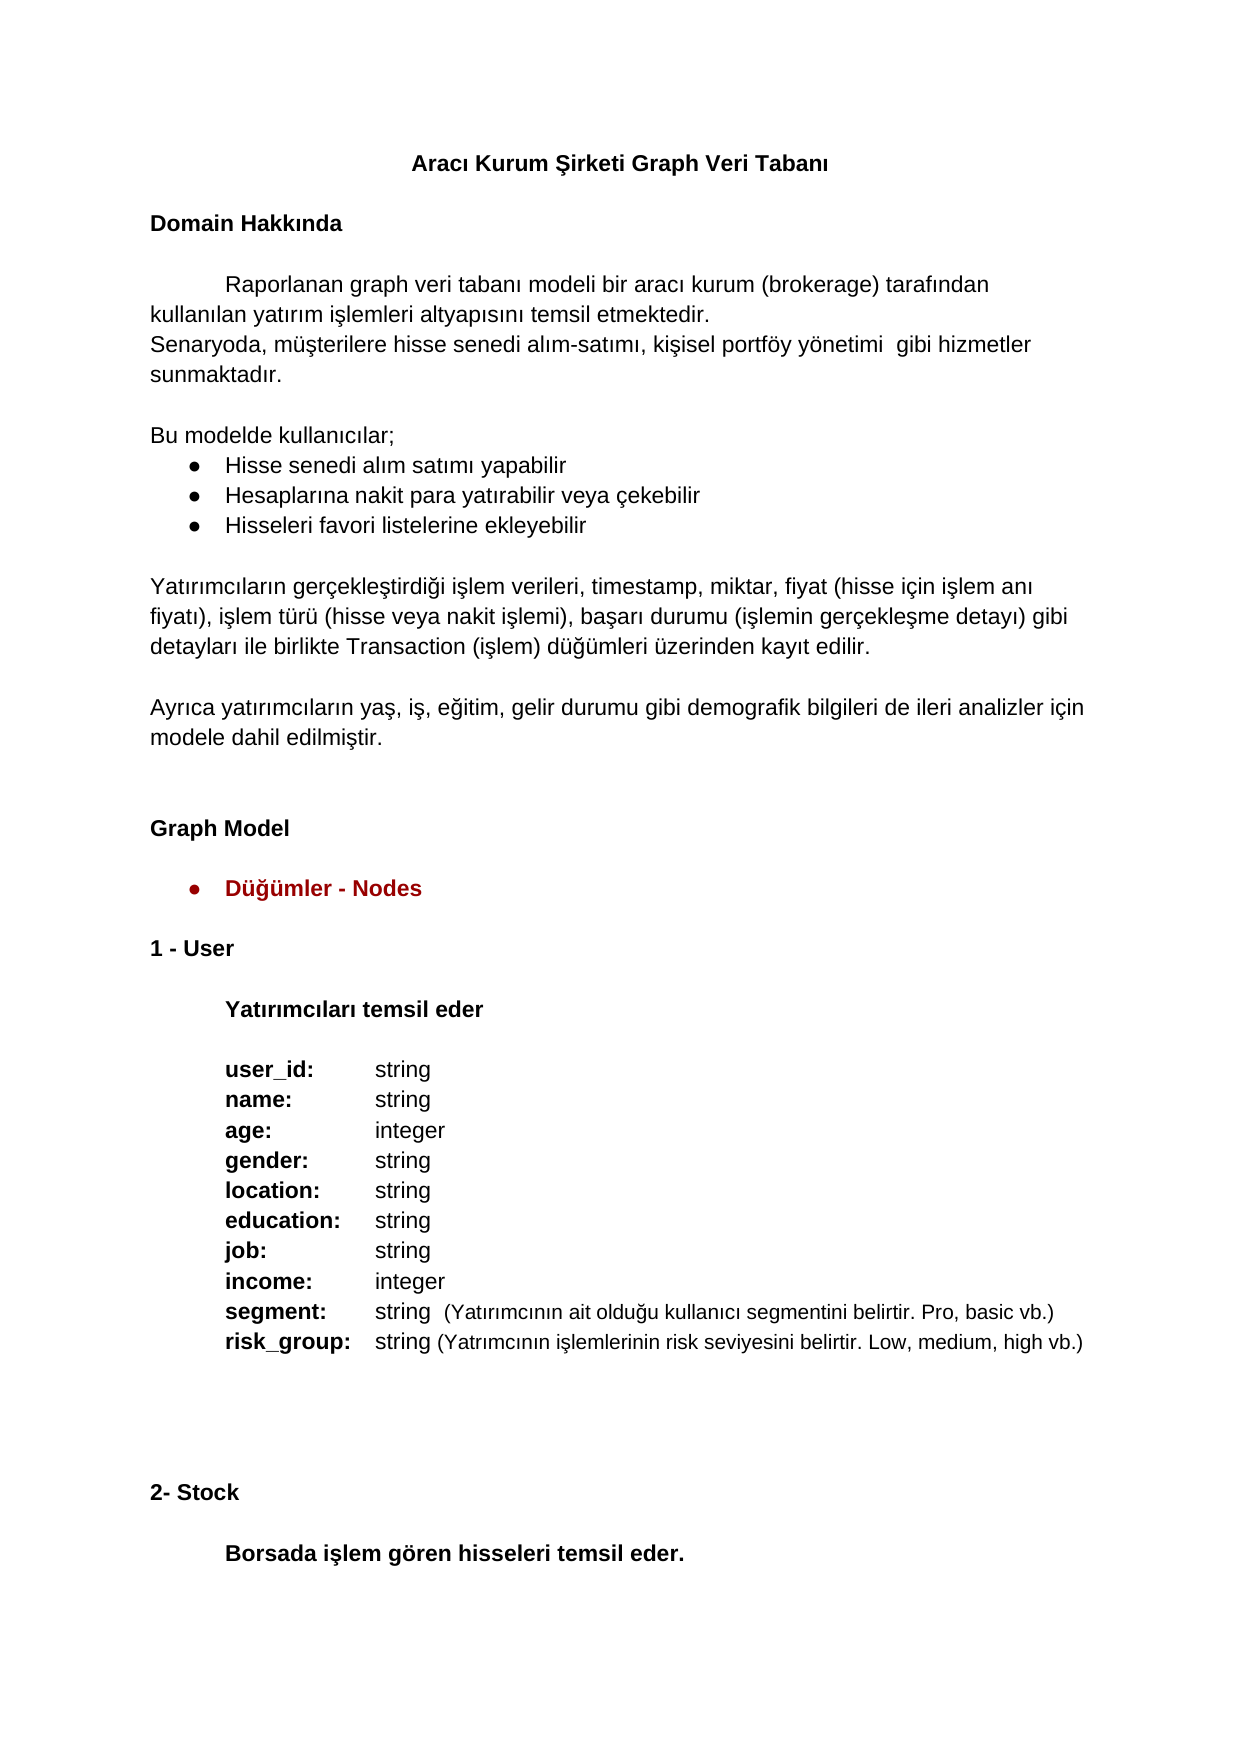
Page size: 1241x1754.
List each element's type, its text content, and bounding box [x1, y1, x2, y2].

text user_id: string [150, 1056, 1090, 1083]
text risk_group: string (Yatrımcının işlemlerinin risk seviyesini belirtir. Low, medium, high vb.) [150, 1328, 1090, 1354]
text Ayrıca yatırımcıların yaş, iş, eğitim, gelir durumu gibi demografik bilgileri de ileri analizler için modele dahil edilmiştir. [150, 694, 1090, 750]
list Hisseleri favori listelerine ekleyebilir [187, 512, 1090, 539]
list Hesaplarına nakit para yatırabilir veya çekebilir [187, 482, 1090, 509]
list Hisse senedi alım satımı yapabilir [187, 452, 1090, 478]
text name: string [150, 1086, 1090, 1113]
text Borsada işlem gören hisseleri temsil eder. [150, 1539, 1090, 1566]
text Graph Model [150, 814, 1090, 841]
text Yatırımcıları temsil eder [150, 996, 1090, 1022]
text education: string [150, 1207, 1090, 1234]
text Bu modelde kullanıcılar; [150, 422, 1090, 448]
text income: integer [150, 1268, 1090, 1294]
text location: string [150, 1177, 1090, 1203]
text segment: string (Yatırımcının ait olduğu kullanıcı segmentini belirtir. Pro, basic vb.) [150, 1298, 1090, 1324]
text age: integer [150, 1117, 1090, 1143]
text 2- Stock [150, 1479, 1090, 1506]
text Yatırımcıların gerçekleştirdiği işlem verileri, timestamp, miktar, fiyat (hisse için işlem anı fiyatı), işlem türü (hisse veya nakit işlemi), başarı durumu (işlemin gerçekleşme detayı) gibi detayları ile birlikte Transaction (işlem) düğümleri üzerinden kayıt edilir. [150, 573, 1090, 660]
text 1 - User [150, 935, 1090, 962]
text Senaryoda, müşterilere hisse senedi alım-satımı, kişisel portföy yönetimi gibi hizmetler sunmaktadır. [150, 331, 1090, 388]
text Domain Hakkında [150, 210, 1090, 237]
text Aracı Kurum Şirketi Graph Veri Tabanı [150, 150, 1090, 176]
text Raporlanan graph veri tabanı modeli bir aracı kurum (brokerage) tarafından kullanılan yatırım işlemleri altyapısını temsil etmektedir. [150, 271, 1090, 327]
list Düğümler - Nodes [187, 875, 1090, 901]
text job: string [150, 1237, 1090, 1264]
text gender: string [150, 1147, 1090, 1173]
